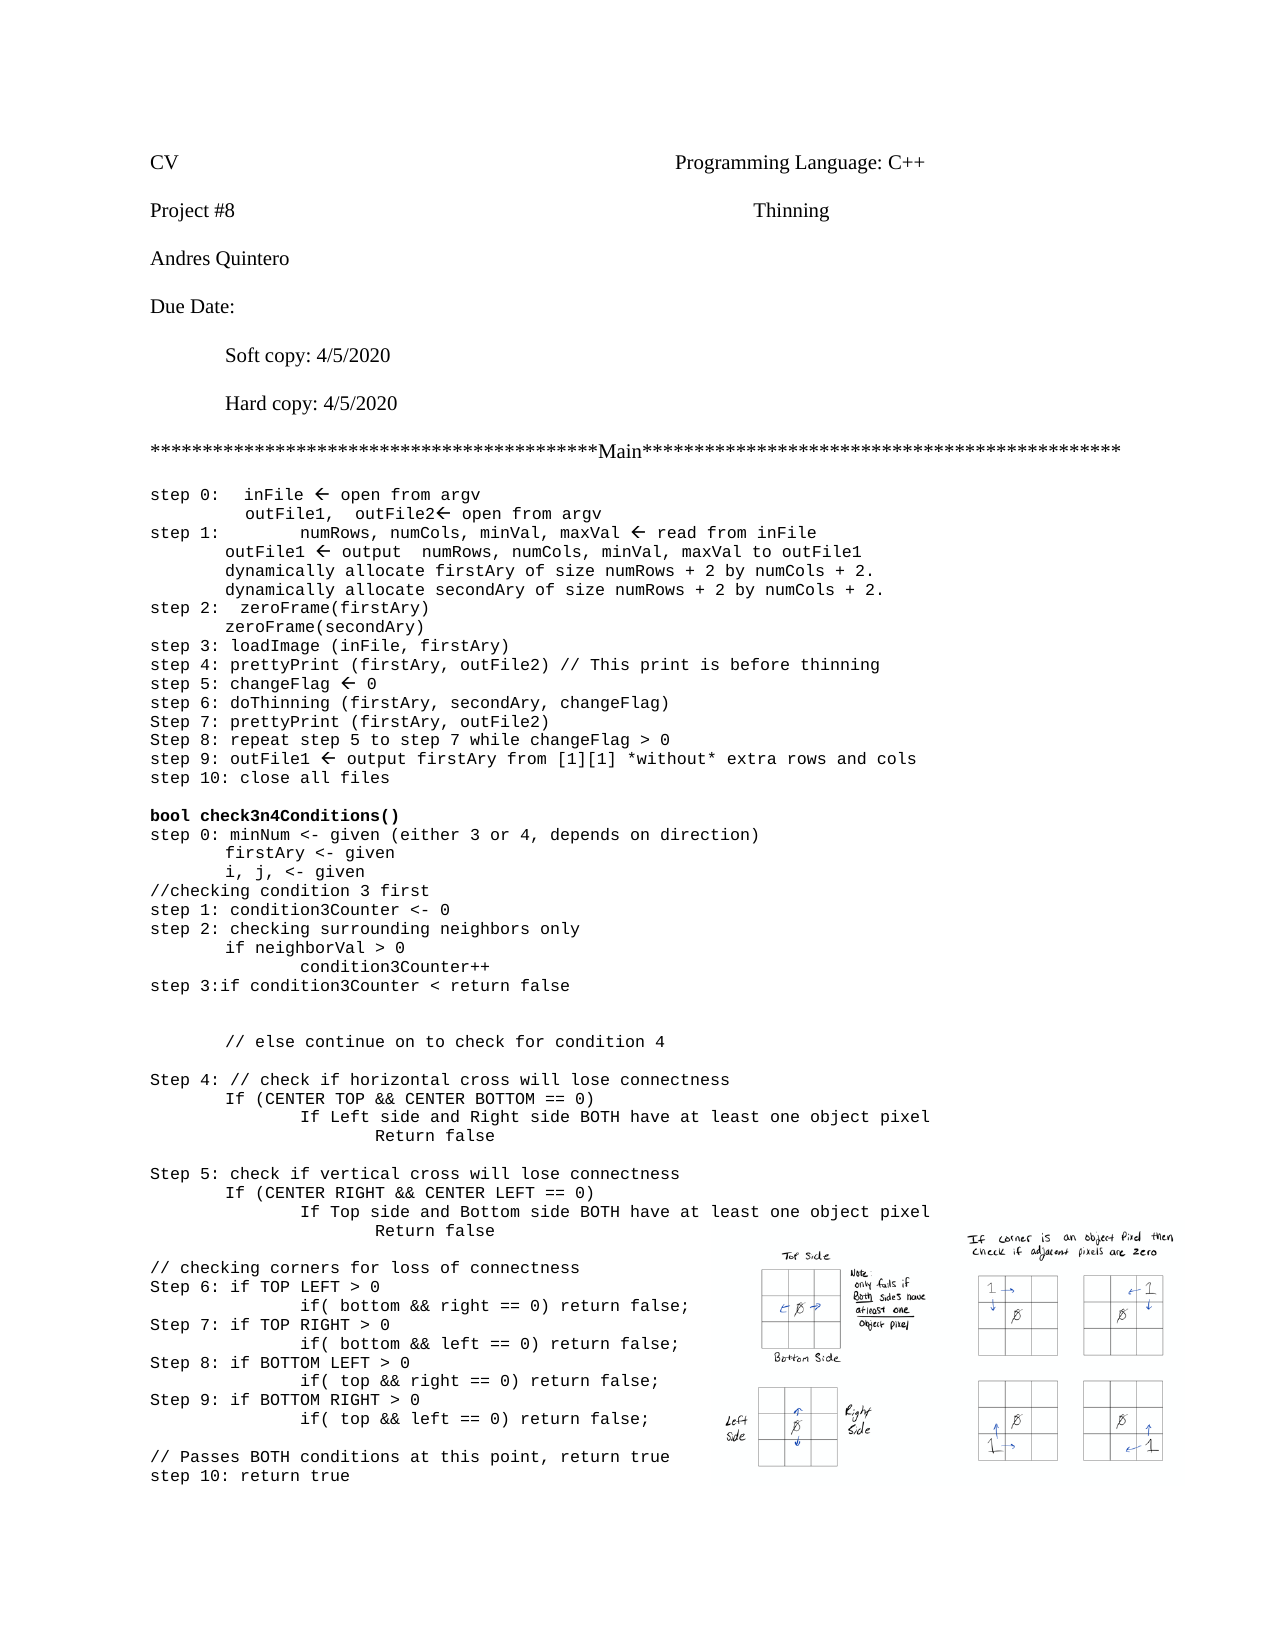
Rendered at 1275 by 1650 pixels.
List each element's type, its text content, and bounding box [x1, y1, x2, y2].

text step 5: changeFlag 0 [150, 675, 1125, 694]
text Return false [150, 1222, 1125, 1241]
text firstAry <- given [150, 845, 1125, 864]
text outFile1 output numRows, numCols, minVal, maxVal to outFile1 [150, 543, 1125, 562]
text dynamically allocate secondAry of size numRows + 2 by numCols + 2. [150, 581, 1125, 600]
text //checking condition 3 first [150, 883, 1125, 902]
text Step 4: // check if horizontal cross will lose connectness [150, 1071, 1125, 1090]
text Project #8 Thinning [150, 198, 1125, 222]
text If Left side and Right side BOTH have at least one object pixel [150, 1109, 1125, 1128]
text If (CENTER TOP && CENTER BOTTOM == 0) [150, 1090, 1125, 1109]
text step 2: zeroFrame(firstAry) [150, 600, 1125, 619]
text step 3:if condition3Counter < return false [150, 977, 1125, 996]
text step 6: doThinning (firstAry, secondAry, changeFlag) [150, 694, 1125, 713]
text dynamically allocate firstAry of size numRows + 2 by numCols + 2. [150, 562, 1125, 581]
text Step 7: if TOP RIGHT > 0 [150, 1316, 1125, 1335]
text // else continue on to check for condition 4 [150, 1034, 1125, 1052]
text Step 7: prettyPrint (firstAry, outFile2) [150, 713, 1125, 732]
text Step 9: if BOTTOM RIGHT > 0 [150, 1392, 1125, 1411]
text If Top side and Bottom side BOTH have at least one object pixel [150, 1203, 1125, 1222]
text *******************************************Main********************************************** [150, 439, 1125, 463]
text CV Programming Language: C++ [150, 150, 1125, 174]
text step 4: prettyPrint (firstAry, outFile2) // This print is before thinning [150, 657, 1125, 675]
text if( bottom && right == 0) return false; [150, 1298, 1125, 1316]
text if( bottom && left == 0) return false; [150, 1335, 1125, 1354]
text step 10: return true [150, 1467, 1125, 1486]
text Due Date: [150, 294, 1125, 318]
text if neighborVal > 0 [150, 939, 1125, 958]
text zeroFrame(secondAry) [150, 619, 1125, 638]
text step 1: condition3Counter <- 0 [150, 902, 1125, 921]
text step 2: checking surrounding neighbors only [150, 921, 1125, 939]
text bool check3n4Conditions() [150, 807, 1125, 826]
text step 0: inFile open from argv [150, 487, 1125, 506]
picture [711, 1220, 1186, 1486]
text Step 8: repeat step 5 to step 7 while changeFlag > 0 [150, 732, 1125, 751]
text i, j, <- given [150, 864, 1125, 883]
text Hard copy: 4/5/2020 [150, 391, 1125, 415]
text Andres Quintero [150, 246, 1125, 270]
text // Passes BOTH conditions at this point, return true [150, 1448, 1125, 1467]
text step 3: loadImage (inFile, firstAry) [150, 638, 1125, 657]
text step 1: numRows, numCols, minVal, maxVal read from inFile [150, 524, 1125, 543]
text Step 6: if TOP LEFT > 0 [150, 1279, 1125, 1298]
text // checking corners for loss of connectness [150, 1260, 1125, 1279]
text if( top && right == 0) return false; [150, 1373, 1125, 1392]
text Soft copy: 4/5/2020 [150, 342, 1125, 367]
text Return false [150, 1128, 1125, 1147]
text step 9: outFile1 output firstAry from [1][1] *without* extra rows and cols [150, 751, 1125, 770]
text Step 5: check if vertical cross will lose connectness [150, 1166, 1125, 1184]
text if( top && left == 0) return false; [150, 1411, 1125, 1429]
text condition3Counter++ [150, 958, 1125, 977]
text If (CENTER RIGHT && CENTER LEFT == 0) [150, 1184, 1125, 1203]
text step 10: close all files [150, 770, 1125, 788]
text Step 8: if BOTTOM LEFT > 0 [150, 1354, 1125, 1373]
text outFile1, outFile2 open from argv [150, 506, 1125, 524]
text step 0: minNum <- given (either 3 or 4, depends on direction) [150, 826, 1125, 845]
